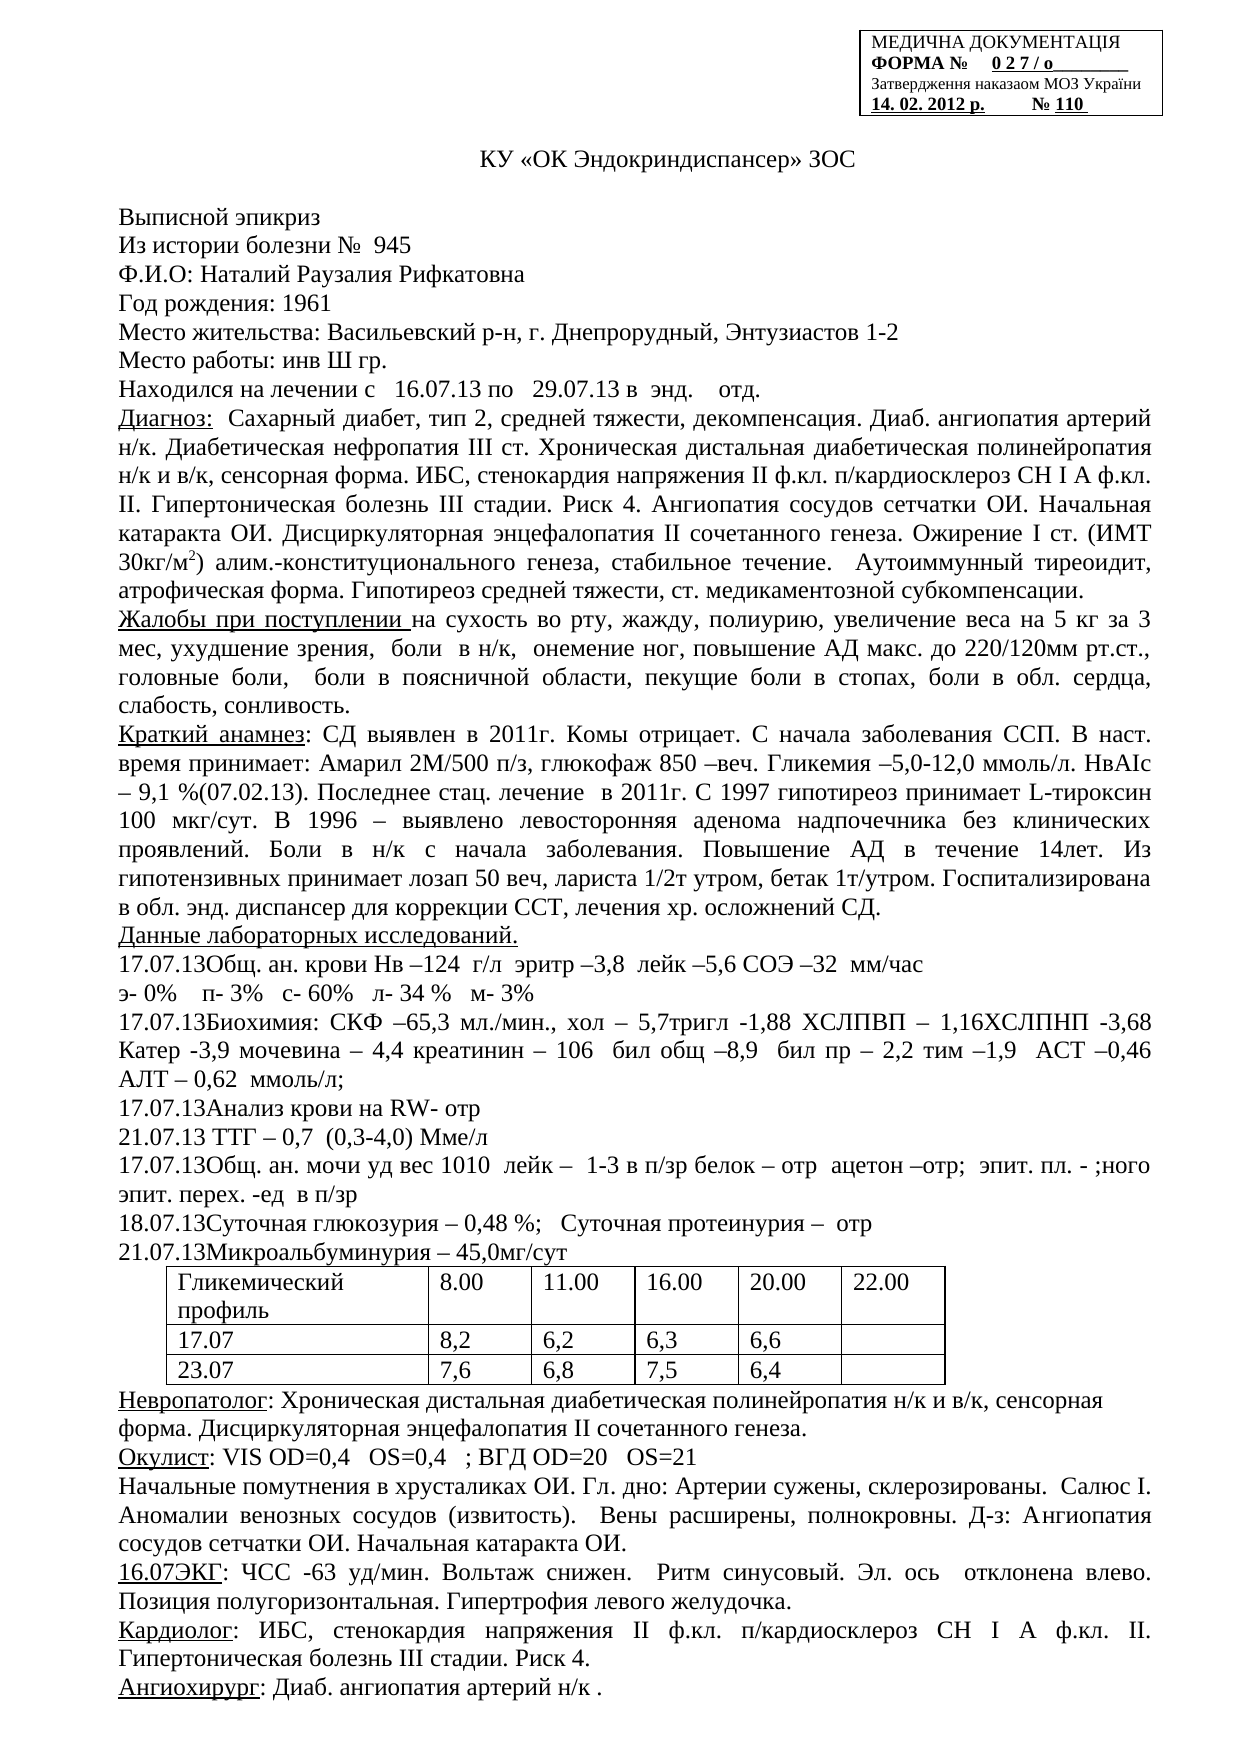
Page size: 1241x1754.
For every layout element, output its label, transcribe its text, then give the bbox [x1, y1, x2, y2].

text 21.07.13 ТТГ – 0,7 (0,3-4,0) Мме/л [118, 1122, 1152, 1151]
subtitle Выписной эпикриз [118, 202, 1158, 231]
table_cell 17.07 [167, 1325, 428, 1354]
text 16.07ЭКГ: ЧСС -63 уд/мин. Вольтаж снижен. Ритм синусовый. Эл. ось отклонена влево. Позиция полугоризонтальная. Гипертрофия левого желудочка. [118, 1557, 1152, 1615]
subtitle Из истории болезни № 945 [118, 231, 1152, 259]
subtitle 17.07.13Общ. ан. мочи уд вес 1010 лейк – 1-3 в п/зр белок – отр ацетон –отр; эпит. пл. - ;ного эпит. перех. -ед в п/зр [118, 1151, 1152, 1208]
text э- 0% п- 3% с- 60% л- 34 % м- 3% [118, 978, 1152, 1007]
table_cell 6,8 [532, 1355, 634, 1384]
text Находился на лечении с 16.07.13 по 29.07.13 в энд. отд. [118, 374, 1152, 403]
text Окулист: VIS OD=0,4 OS=0,4 ; ВГД OD=20 OS=21 [118, 1442, 1152, 1471]
table_cell 23.07 [167, 1355, 428, 1384]
text Краткий анамнез: СД выявлен в 2011г. Комы отрицает. С начала заболевания ССП. В наст. время принимает: Амарил 2М/500 п/з, глюкофаж 850 –веч. Гликемия –5,0-12,0 ммоль/л. НвАIс – 9,1 %(07.02.13). Последнее стац. лечение в 2011г. С 1997 гипотиреоз принимает L-тироксин 100 мкг/сут. В 1996 – выявлено левосторонняя аденома надпочечника без клинических проявлений. Боли в н/к с начала заболевания. Повышение АД в течение 14лет. Из гипотензивных принимает лозап 50 веч, лариста 1/2т утром, бетак 1т/утром. Госпитализирована в обл. энд. диспансер для коррекции ССТ, лечения хр. осложнений СД. [118, 719, 1152, 921]
text 17.07.13Биохимия: СКФ –65,3 мл./мин., хол – 5,7тригл -1,88 ХСЛПВП – 1,16ХСЛПНП -3,68 Катер -3,9 мочевина – 4,4 креатинин – 106 бил общ –8,9 бил пр – 2,2 тим –1,9 АСТ –0,46 АЛТ – 0,62 ммоль/л; [118, 1007, 1152, 1093]
subtitle Ф.И.О: Наталий Раузалия Рифкатовна [118, 259, 1152, 288]
text Начальные помутнения в хрусталиках ОИ. Гл. дно: Артерии сужены, склерозированы. Салюс I. Аномалии венозных сосудов (извитость). Вены расширены, полнокровны. Д-з: Ангиопатия сосудов сетчатки ОИ. Начальная катаракта ОИ. [118, 1471, 1152, 1557]
text Невропатолог: Хроническая дистальная диабетическая полинейропатия н/к и в/к, сенсорная форма. Дисциркуляторная энцефалопатия II сочетанного генеза. [118, 1385, 1152, 1442]
text Ангиохирург: Диаб. ангиопатия артерий н/к . [118, 1672, 1152, 1701]
table_cell 6,6 [739, 1325, 841, 1354]
text Год рождения: 1961 [118, 288, 1152, 317]
table_cell 7,5 [636, 1355, 738, 1384]
table_cell 6,3 [636, 1325, 738, 1354]
text Кардиолог: ИБС, стенокардия напряжения II ф.кл. п/кардиосклероз СН I А ф.кл. II. Гипертоническая болезнь III стадии. Риск 4. [118, 1615, 1152, 1672]
text Данные лабораторных исследований. [118, 921, 1152, 949]
text 18.07.13Суточная глюкозурия – 0,48 %; Суточная протеинурия – отр [118, 1208, 1152, 1237]
table_cell 6,2 [532, 1325, 634, 1354]
table_cell 7,6 [429, 1355, 531, 1384]
table_cell [842, 1355, 944, 1384]
subtitle 21.07.13Микроальбуминурия – 45,0мг/сут [118, 1237, 1152, 1266]
table_header 22.00 [842, 1267, 944, 1324]
text Место жительства: Васильевский р-н, г. Днепрорудный, Энтузиастов 1-2 [118, 317, 1152, 346]
text 17.07.13Анализ крови на RW- отр [118, 1093, 1152, 1122]
text Жалобы при поступлении на сухость во рту, жажду, полиурию, увеличение веса на 5 кг за 3 мес, ухудшение зрения, боли в н/к, онемение ног, повышение АД макс. до 220/120мм рт.ст., головные боли, боли в поясничной области, пекущие боли в стопах, боли в обл. сердца, слабость, сонливость. [118, 604, 1152, 719]
table_cell 8,2 [429, 1325, 531, 1354]
table_header 8.00 [429, 1267, 531, 1324]
text Место работы: инв Ш гр. [118, 346, 1152, 374]
table_header 20.00 [739, 1267, 841, 1324]
table_cell [842, 1325, 944, 1354]
table_header 11.00 [532, 1267, 634, 1324]
table_header 16.00 [636, 1267, 738, 1324]
table_cell 6,4 [739, 1355, 841, 1384]
text Диагноз: Сахарный диабет, тип 2, средней тяжести, декомпенсация. Диаб. ангиопатия артерий н/к. Диабетическая нефропатия III ст. Хроническая дистальная диабетическая полинейропатия н/к и в/к, сенсорная форма. ИБС, стенокардия напряжения II ф.кл. п/кардиосклероз СН I А ф.кл. II. Гипертоническая болезнь III стадии. Риск 4. Ангиопатия сосудов сетчатки ОИ. Начальная катаракта ОИ. Дисциркуляторная энцефалопатия II сочетанного генеза. Ожирение I ст. (ИМТ 30кг/м2) алим.-конституционального генеза, стабильное течение. Аутоиммунный тиреоидит, атрофическая форма. Гипотиреоз средней тяжести, ст. медикаментозной субкомпенсации. [118, 403, 1152, 604]
text 17.07.13Общ. ан. крови Нв –124 г/л эритр –3,8 лейк –5,6 СОЭ –32 мм/час [118, 949, 1152, 978]
table_header Гликемический профиль [167, 1267, 428, 1324]
subtitle КУ «ОК Эндокриндиспансер» ЗОС [177, 144, 1158, 173]
